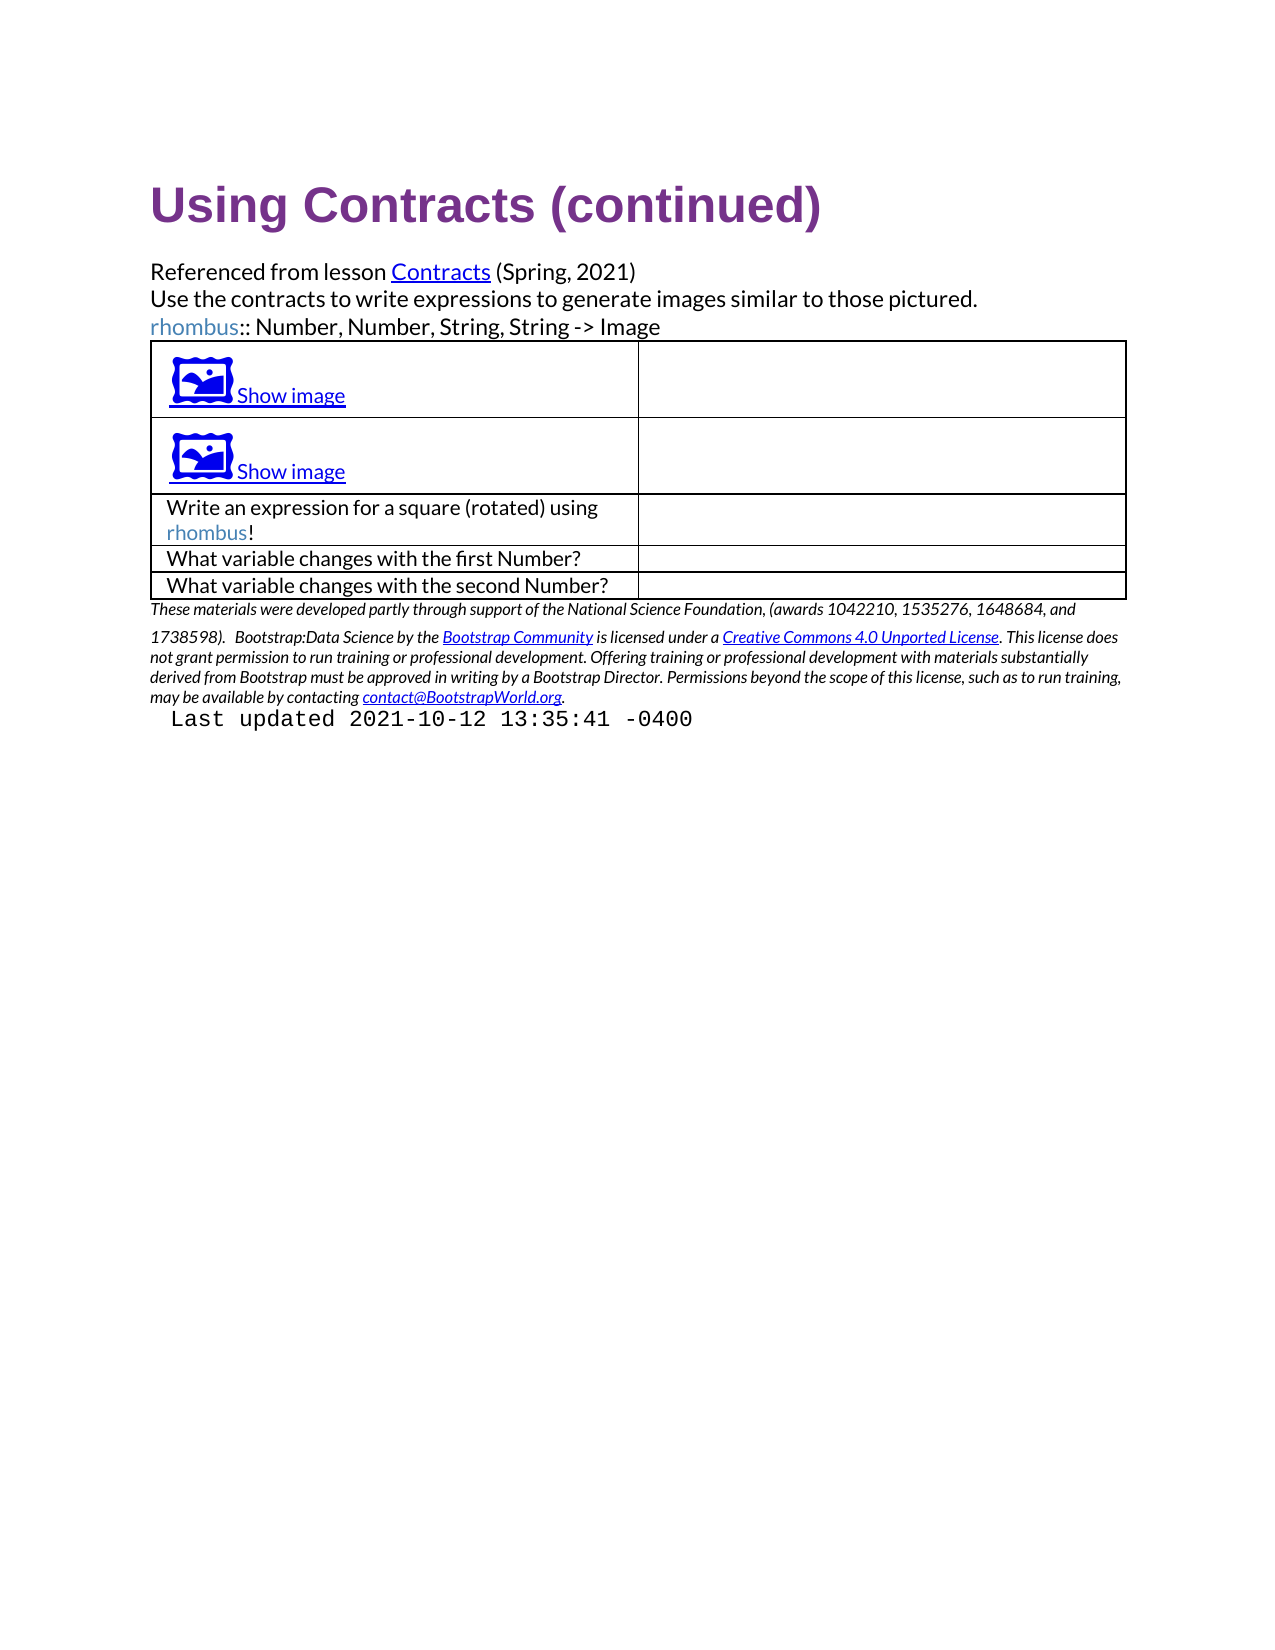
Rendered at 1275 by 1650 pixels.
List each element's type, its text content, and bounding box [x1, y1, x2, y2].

table_cell 🖼Show image [152, 418, 638, 493]
subtitle Using Contracts (continued) [150, 175, 1125, 232]
table_cell What variable changes with the first Number? [152, 546, 638, 571]
text Use the contracts to write expressions to generate images similar to those pictured. [150, 285, 1125, 312]
text Referenced from lesson Contracts (Spring, 2021) [150, 257, 1125, 285]
table_header [639, 342, 1125, 417]
table_cell [639, 418, 1125, 493]
table_cell What variable changes with the second Number? [152, 573, 638, 598]
table_cell Write an expression for a square (rotated) using rhombus! [152, 495, 638, 545]
table_header 🖼Show image [152, 342, 638, 417]
table_cell [639, 495, 1125, 545]
table_cell [639, 546, 1125, 571]
text rhombus:: Number, Number, String, String -> Image [150, 312, 1125, 340]
text These materials were developed partly through support of the National Science Foundation, (awards 1042210, 1535276, 1648684, and 1738598). Bootstrap:Data Science by the Bootstrap Community is licensed under a Creative Commons 4.0 Unported License. This license does not grant permission to run training or professional development. Offering training or professional development with materials substantially derived from Bootstrap must be approved in writing by a Bootstrap Director. Permissions beyond the scope of this license, such as to run training, may be available by contacting contact@BootstrapWorld.org. [150, 600, 1125, 707]
text Last updated 2021-10-12 13:35:41 -0400 [150, 707, 1125, 733]
table_cell [639, 573, 1125, 598]
